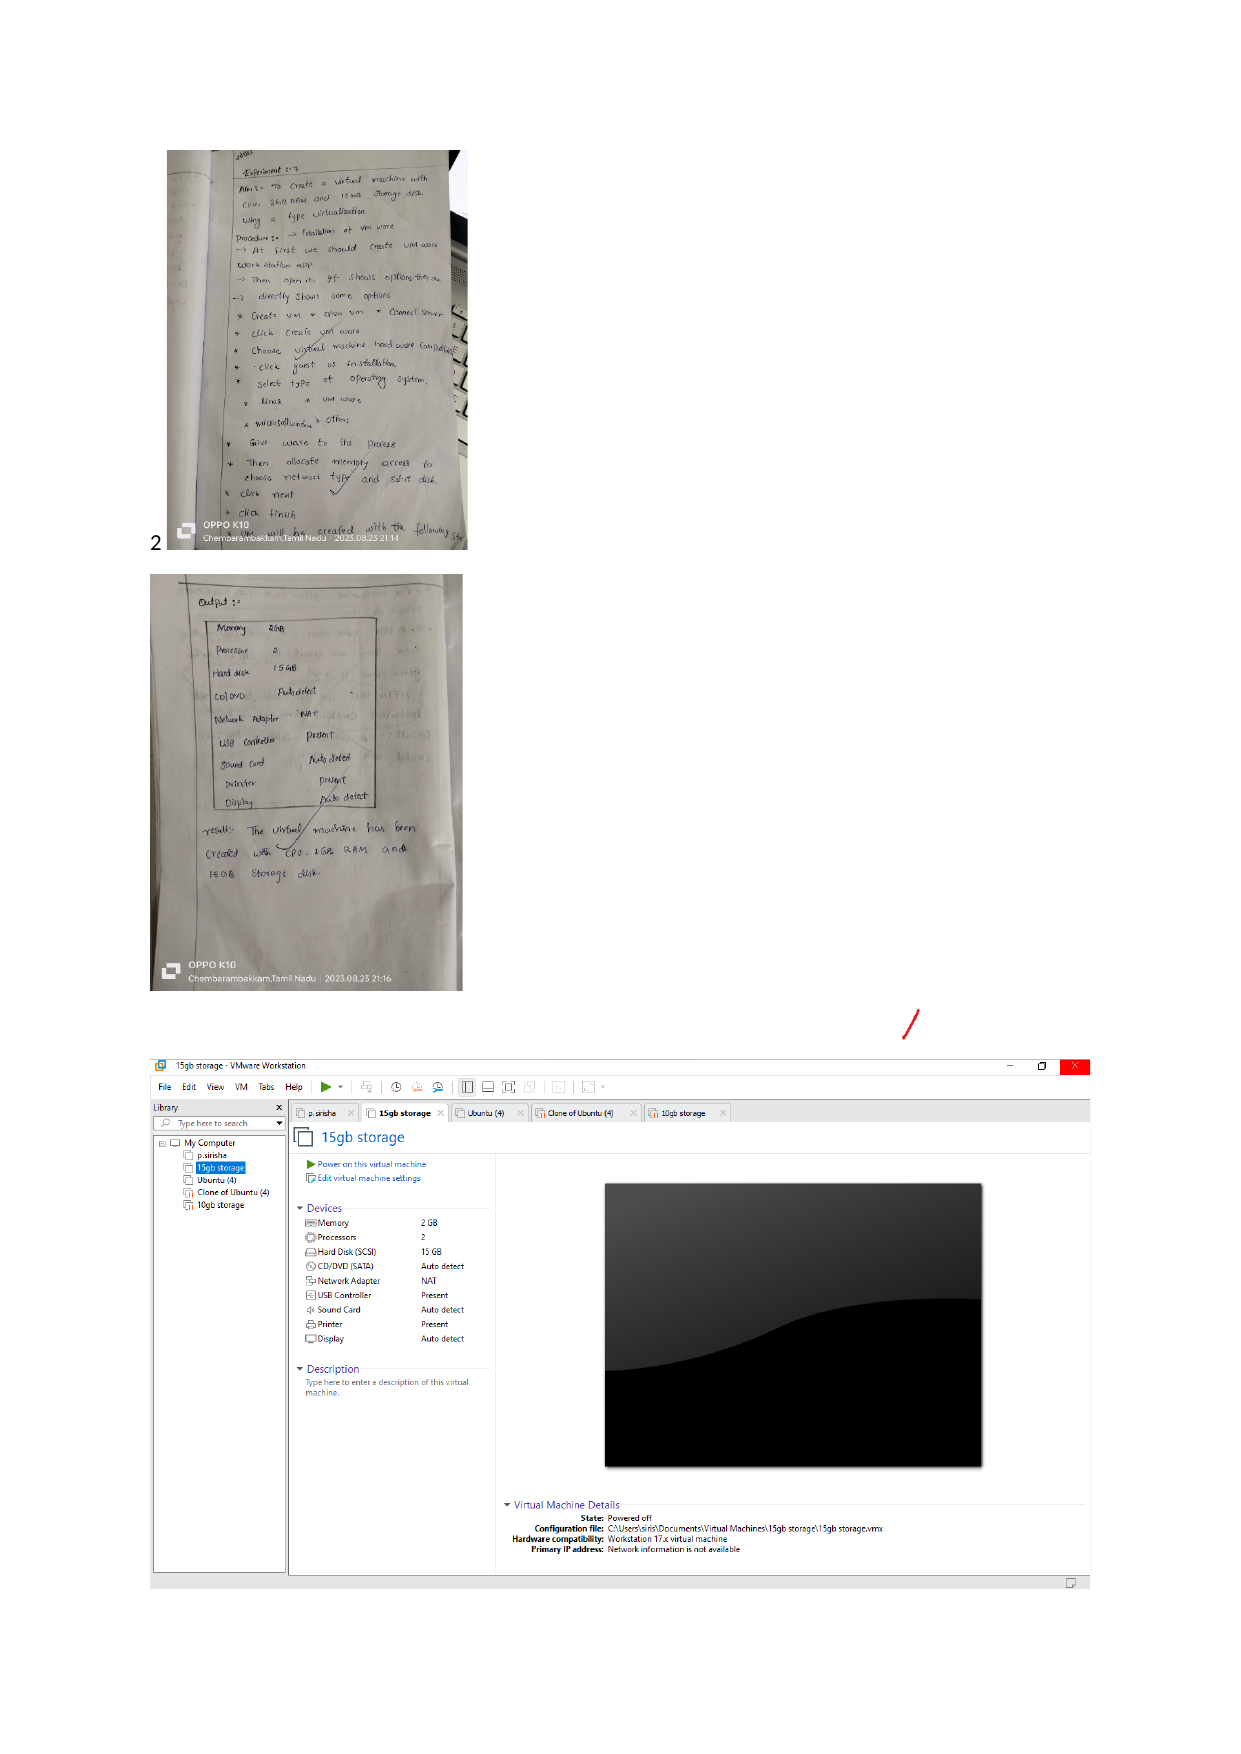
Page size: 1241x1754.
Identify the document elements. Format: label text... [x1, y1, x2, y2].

picture [150, 574, 463, 991]
picture [150, 1009, 1091, 1589]
picture [166, 150, 468, 550]
